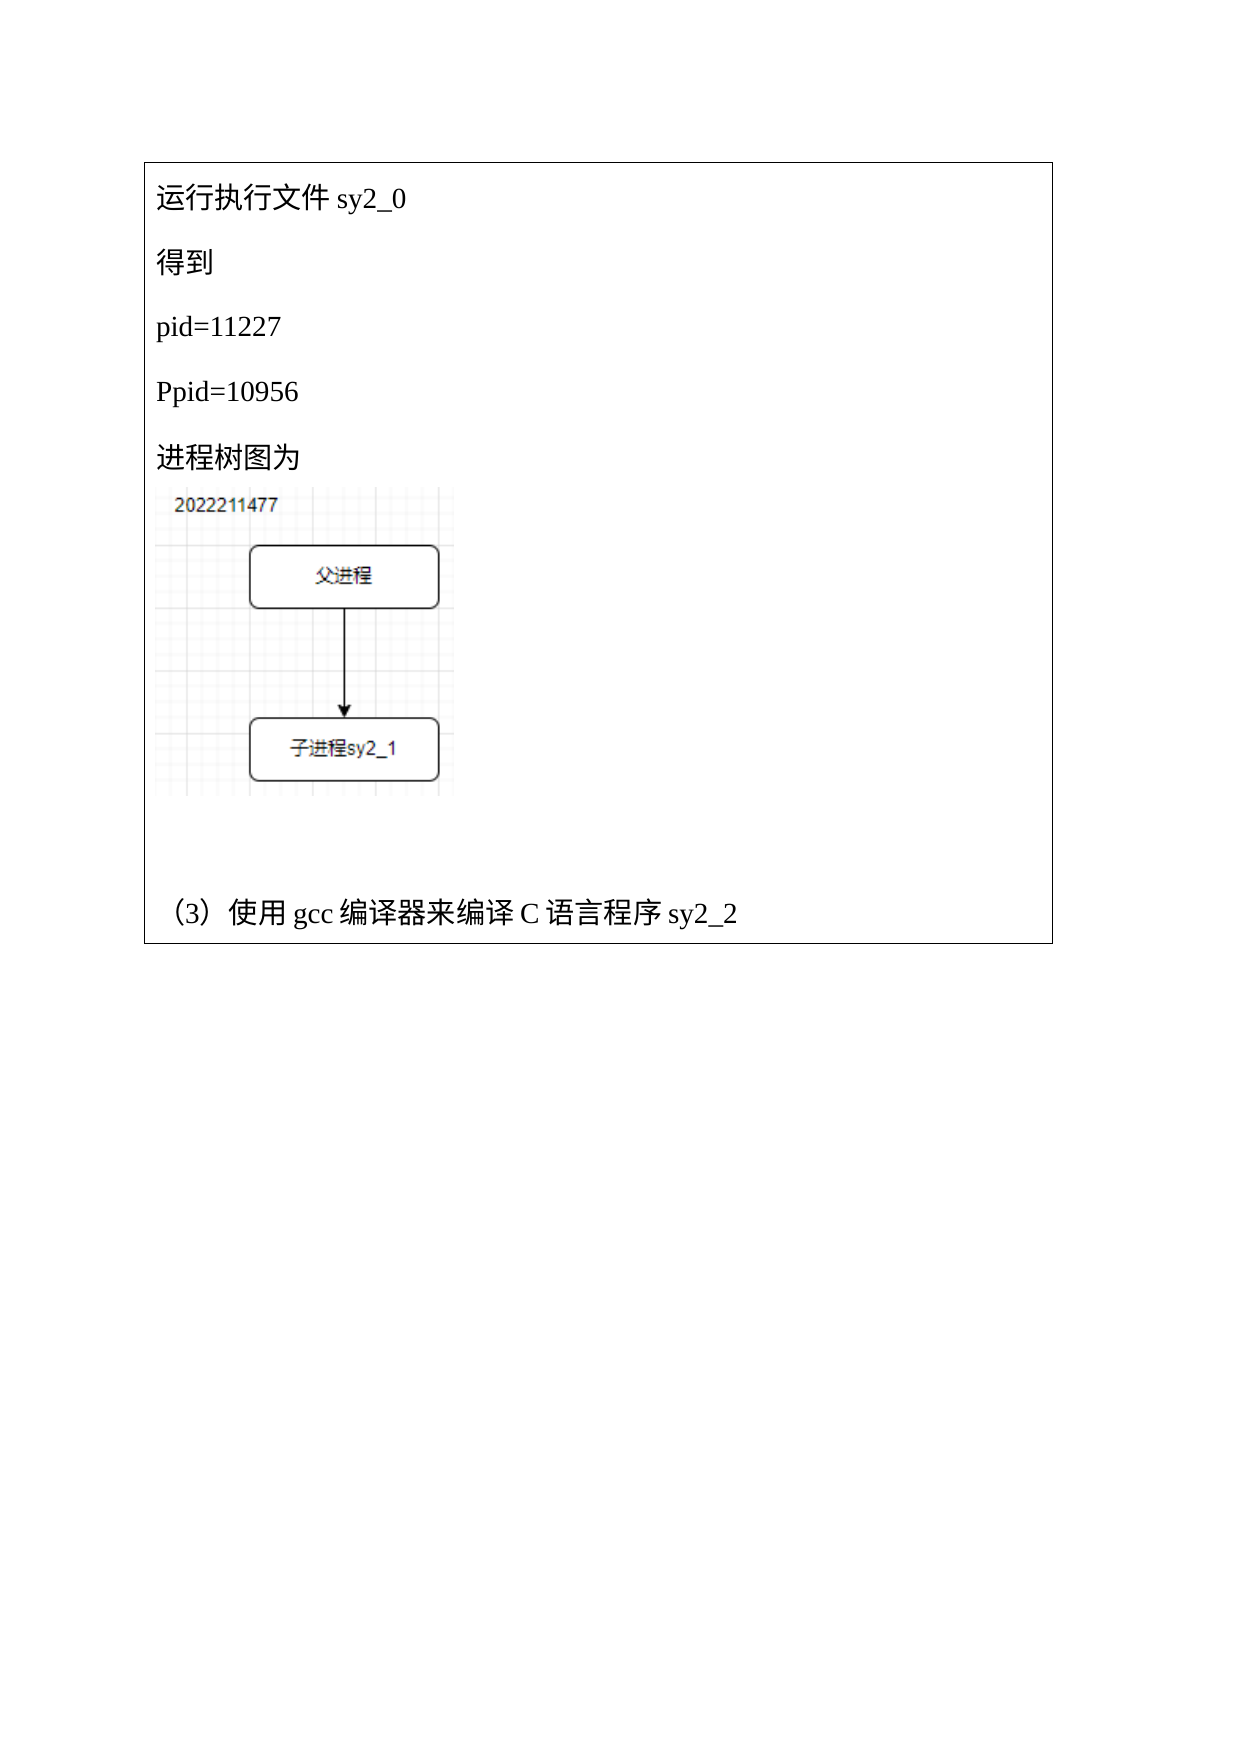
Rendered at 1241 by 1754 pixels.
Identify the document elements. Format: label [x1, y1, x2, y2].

picture [155, 487, 454, 796]
table_cell [145, 163, 1052, 943]
